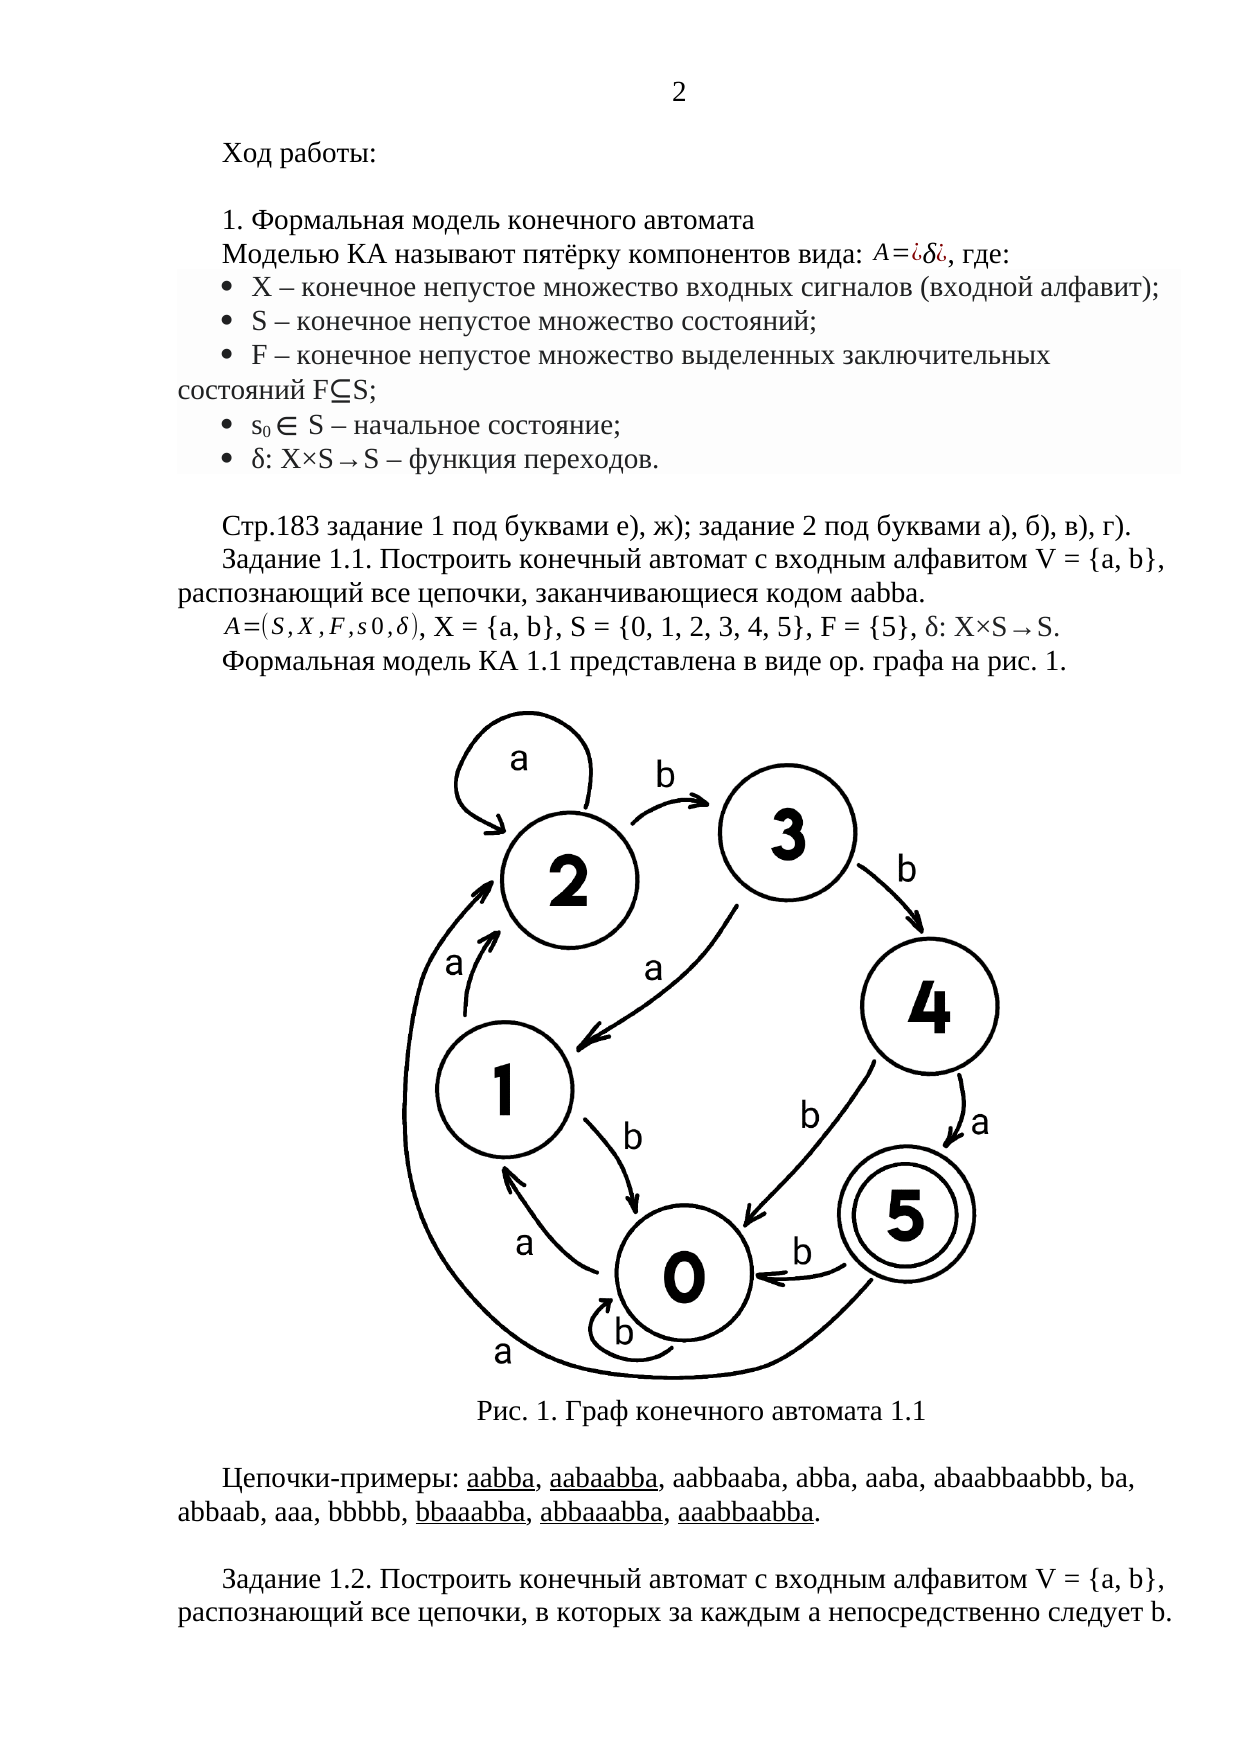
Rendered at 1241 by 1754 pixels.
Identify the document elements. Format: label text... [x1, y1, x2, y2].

list X – конечное непустое множество входных сигналов (входной алфавит); [177, 269, 1181, 303]
list Стр.183 задание 1 под буквами е), ж); задание 2 под буквами а), б), в), г). [177, 508, 1181, 542]
text Ход работы: [177, 135, 1181, 169]
list S – конечное непустое множество состояний; [177, 303, 1181, 337]
list F – конечное непустое множество выделенных заключительных состояний F⊆S; [177, 337, 1181, 406]
text , X = {a, b}, S = {0, 1, 2, 3, 4, 5}, F = {5}, δ: X×S→S. [177, 609, 1181, 643]
list Формальная модель конечного автомата [177, 202, 1181, 236]
list s0 ∈ S – начальное состояние; [177, 406, 1181, 441]
text Задание 1.1. Построить конечный автомат с входным алфавитом V = {a, b}, распознающий все цепочки, заканчивающиеся кодом aabba. [177, 542, 1181, 609]
list Моделью КА называют пятёрку компонентов вида: δ, где: [177, 236, 1181, 269]
list δ: X×S→S – функция переходов. [177, 441, 1181, 474]
text Формальная модель КА 1.1 представлена в виде ор. графа на рис. 1. [177, 643, 1181, 676]
text Цепочки-примеры: aabba, aabaabba, aabbaaba, abba, aaba, abaabbaabbb, ba, abbaab, aaa, bbbbb, bbaaabba, abbaaabba, aaabbaabba. [177, 1460, 1181, 1527]
text Рис. 1. Граф конечного автомата 1.1 [177, 1393, 1181, 1427]
picture [393, 704, 1009, 1394]
text Задание 1.2. Построить конечный автомат с входным алфавитом V = {a, b}, распознающий все цепочки, в которых за каждым a непосредственно следует b. [177, 1561, 1181, 1628]
